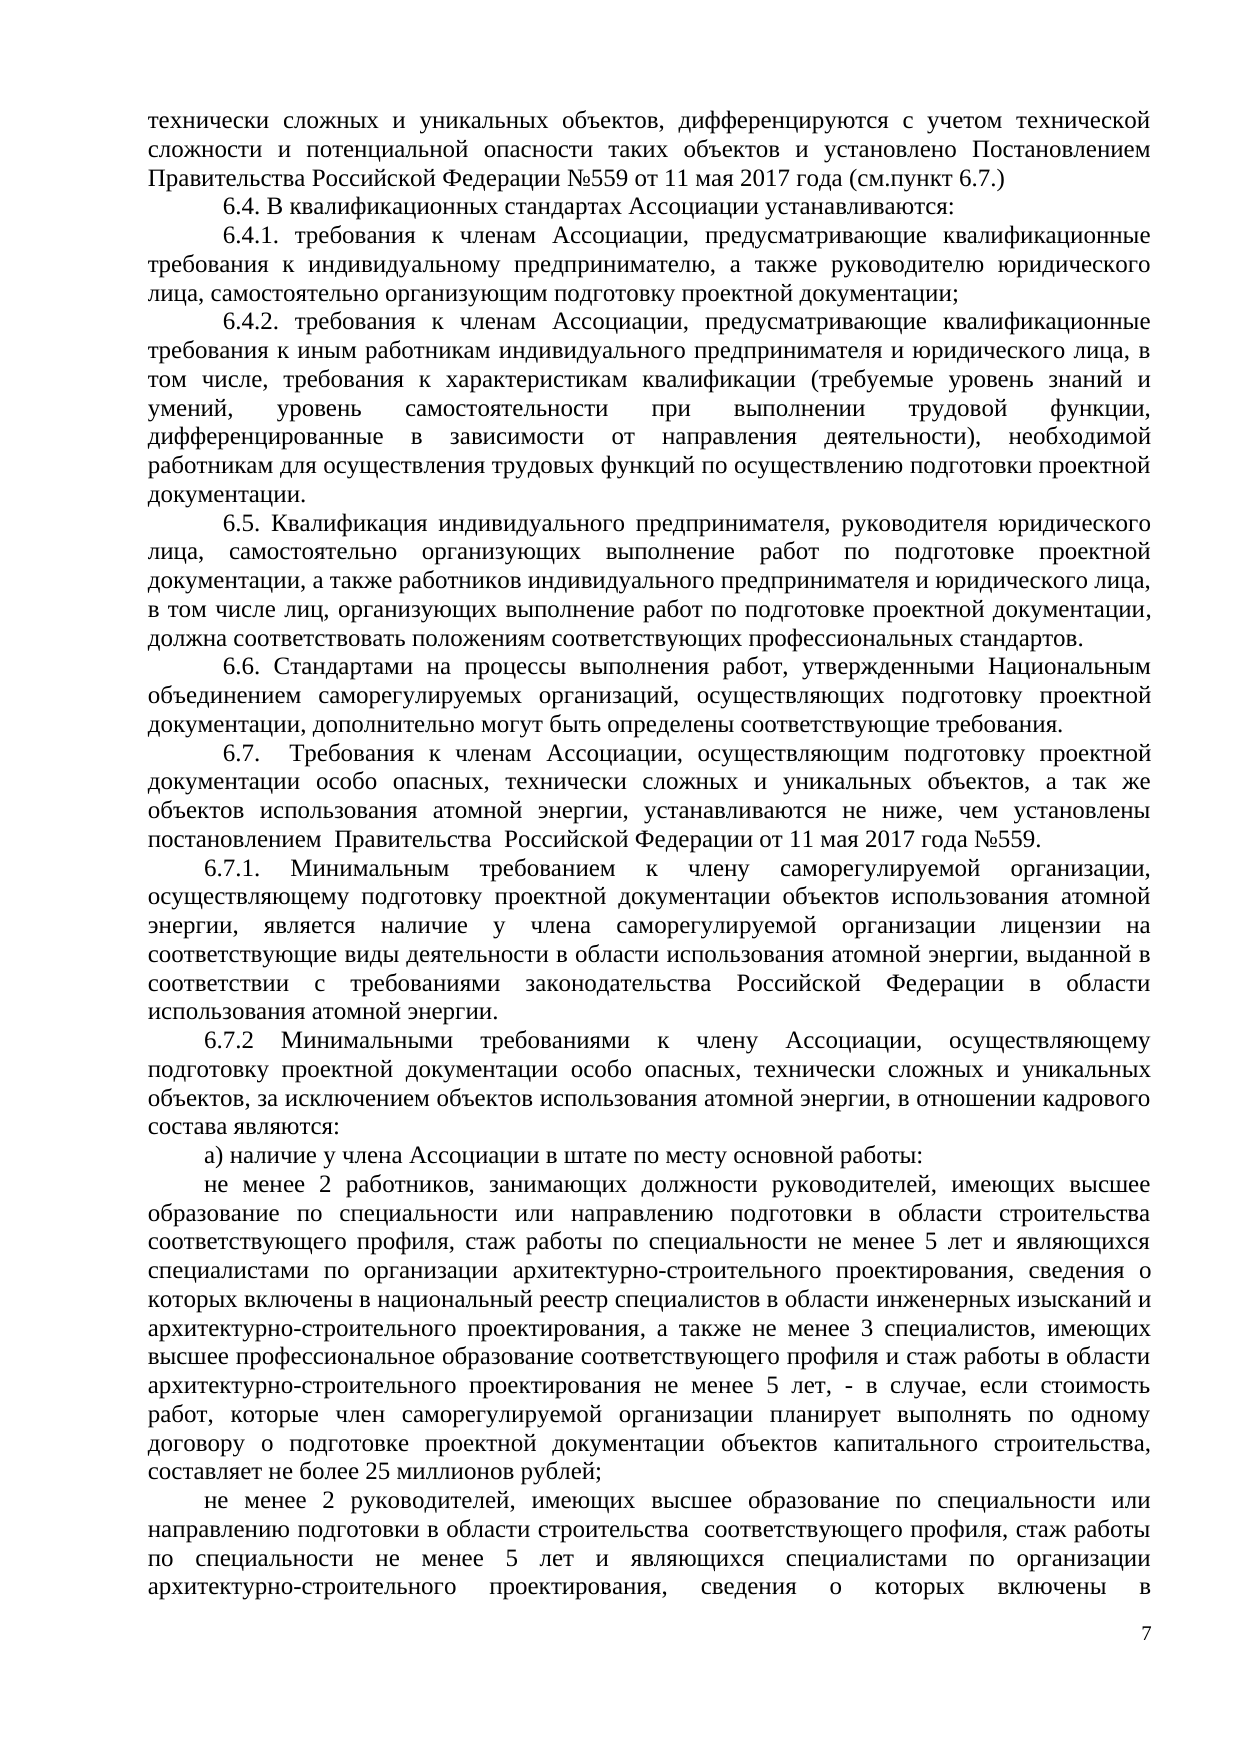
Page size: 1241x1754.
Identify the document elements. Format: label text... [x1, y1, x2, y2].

text 6.4. В квалификационных стандартах Ассоциации устанавливаются: [148, 191, 1152, 220]
text 6.5. Квалификация индивидуального предпринимателя, руководителя юридического лица, самостоятельно организующих выполнение работ по подготовке проектной документации, а также работников индивидуального предпринимателя и юридического лица, в том числе лиц, организующих выполнение работ по подготовке проектной документации, должна соответствовать положениям соответствующих профессиональных стандартов. [148, 508, 1152, 651]
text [148, 105, 1152, 191]
text 6.6. Стандартами на процессы выполнения работ, утвержденными Национальным объединением саморегулируемых организаций, осуществляющих подготовку проектной документации, дополнительно могут быть определены соответствующие требования. [148, 651, 1152, 738]
text 6.7. Требования к членам Ассоциации, осуществляющим подготовку проектной документации особо опасных, технически сложных и уникальных объектов, а так же объектов использования атомной энергии, устанавливаются не ниже, чем установлены постановлением Правительства Российской Федерации от 11 мая 2017 года №559. [148, 738, 1152, 853]
text 6.7.2 Минимальными требованиями к члену Ассоциации, осуществляющему подготовку проектной документации особо опасных, технически сложных и уникальных объектов, за исключением объектов использования атомной энергии, в отношении кадрового состава являются: [148, 1025, 1152, 1140]
text 6.4.1. требования к членам Ассоциации, предусматривающие квалификационные требования к индивидуальному предпринимателю, а также руководителю юридического лица, самостоятельно организующим подготовку проектной документации; [148, 220, 1152, 306]
text 6.7.1. Минимальным требованием к члену саморегулируемой организации, осуществляющему подготовку проектной документации объектов использования атомной энергии, является наличие у члена саморегулируемой организации лицензии на соответствующие виды деятельности в области использования атомной энергии, выданной в соответствии с требованиями законодательства Российской Федерации в области использования атомной энергии. [148, 853, 1152, 1025]
text а) наличие у члена Ассоциации в штате по месту основной работы: [148, 1140, 1152, 1169]
text не менее 2 работников, занимающих должности руководителей, имеющих высшее образование по специальности или направлению подготовки в области строительства соответствующего профиля, стаж работы по специальности не менее 5 лет и являющихся специалистами по организации архитектурно-строительного проектирования, сведения о которых включены в национальный реестр специалистов в области инженерных изысканий и архитектурно-строительного проектирования, а также не менее 3 специалистов, имеющих высшее профессиональное образование соответствующего профиля и стаж работы в области архитектурно-строительного проектирования не менее 5 лет, - в случае, если стоимость работ, которые член саморегулируемой организации планирует выполнять по одному договору о подготовке проектной документации объектов капитального строительства, составляет не более 25 миллионов рублей; [148, 1169, 1152, 1485]
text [148, 1485, 1152, 1600]
text 6.4.2. требования к членам Ассоциации, предусматривающие квалификационные требования к иным работникам индивидуального предпринимателя и юридического лица, в том числе, требования к характеристикам квалификации (требуемые уровень знаний и умений, уровень самостоятельности при выполнении трудовой функции, дифференцированные в зависимости от направления деятельности), необходимой работникам для осуществления трудовых функций по осуществлению подготовки проектной документации. [148, 306, 1152, 508]
